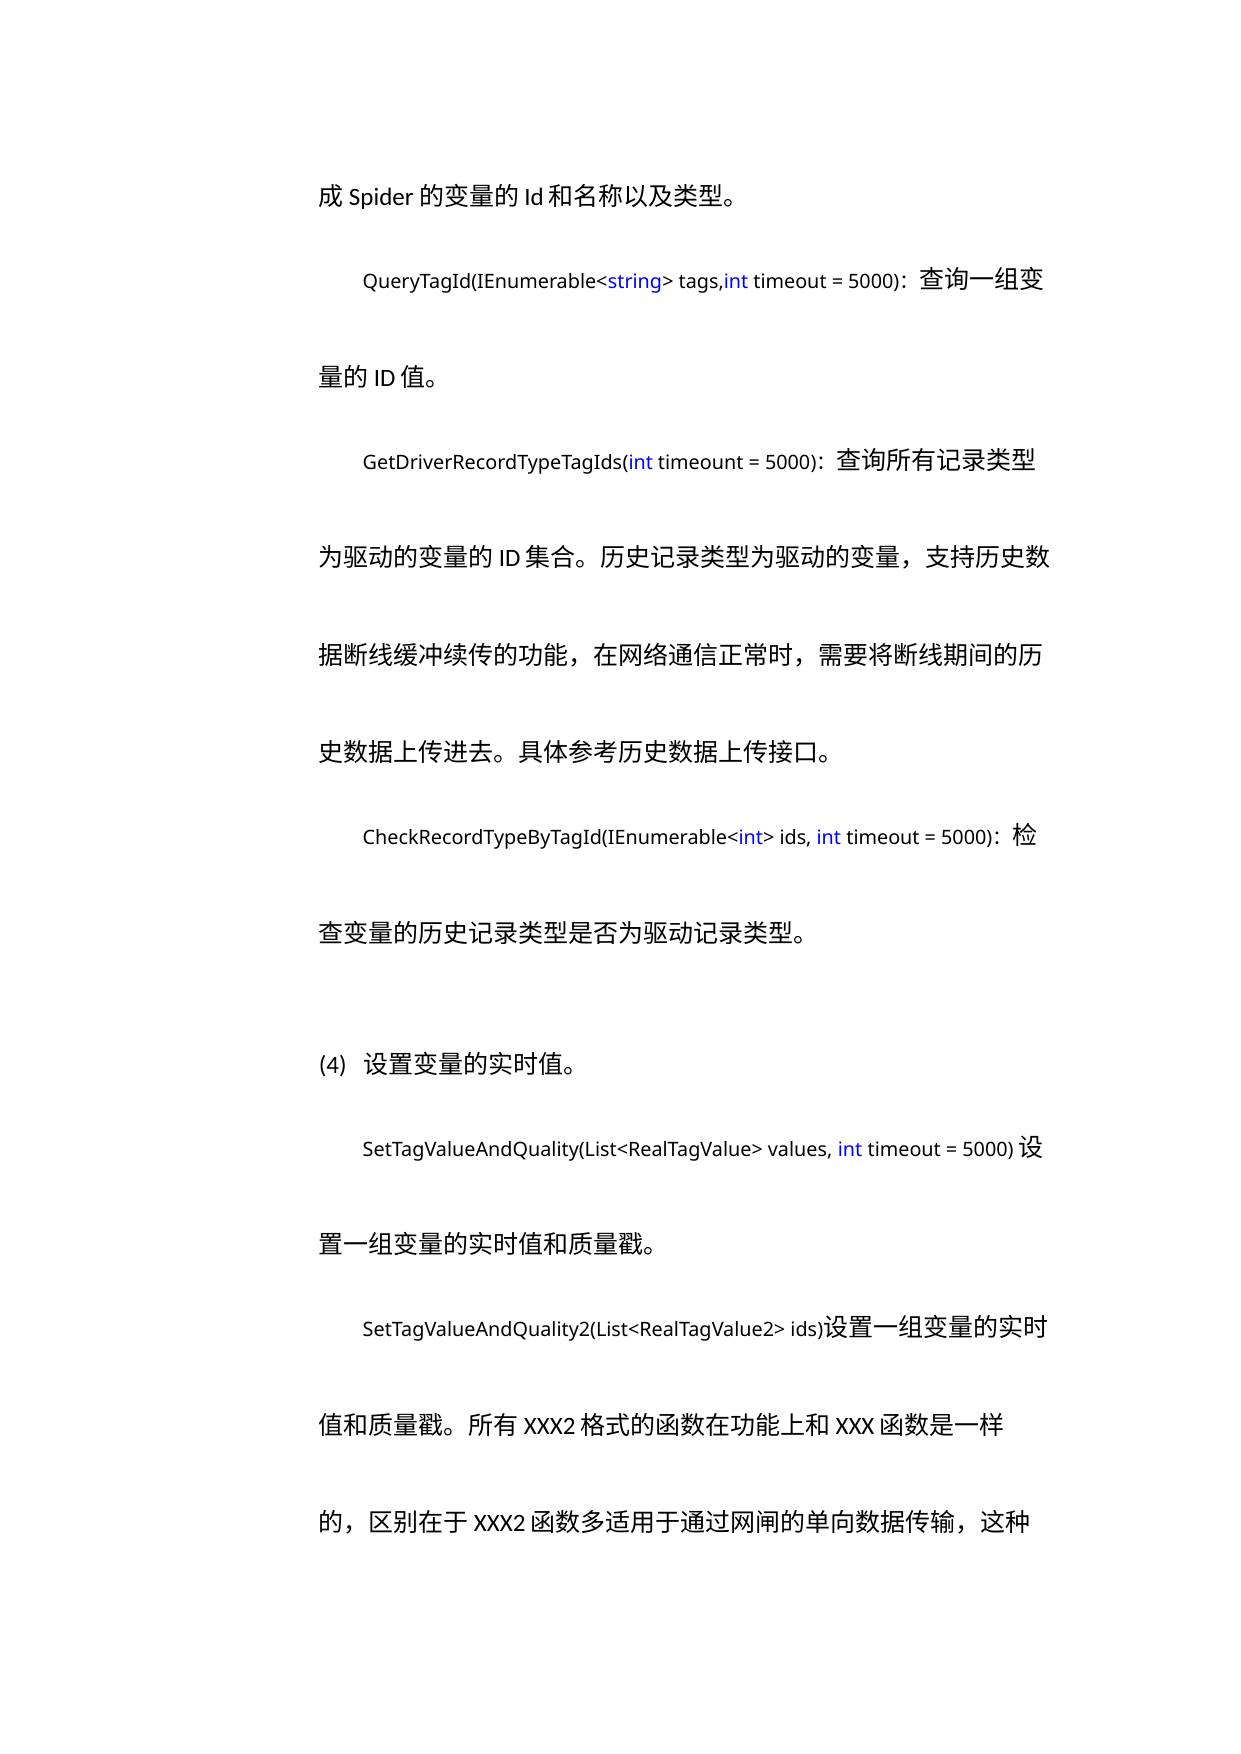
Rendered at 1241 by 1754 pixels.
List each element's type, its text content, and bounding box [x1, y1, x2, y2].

list GetDriverRecordTypeTagIds(int timeount = 5000)：查询所有记录类型为驱动的变量的ID集合。历史记录类型为驱动的变量，支持历史数据断线缓冲续传的功能，在网络通信正常时，需要将断线期间的历史数据上传进去。具体参考历史数据上传接口。 [319, 426, 1053, 783]
list CheckRecordTypeByTagId(IEnumerable<int> ids, int timeout = 5000)：检查变量的历史记录类型是否为驱动记录类型。 [319, 801, 1053, 964]
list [319, 162, 1053, 227]
list QueryTagId(IEnumerable<string> tags,int timeout = 5000)：查询一组变量的ID值。 [319, 245, 1053, 408]
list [319, 1293, 1053, 1553]
list SetTagValueAndQuality(List<RealTagValue> values, int timeout = 5000) 设置一组变量的实时值和质量戳。 [319, 1113, 1053, 1275]
list 设置变量的实时值。 [319, 1030, 1053, 1095]
